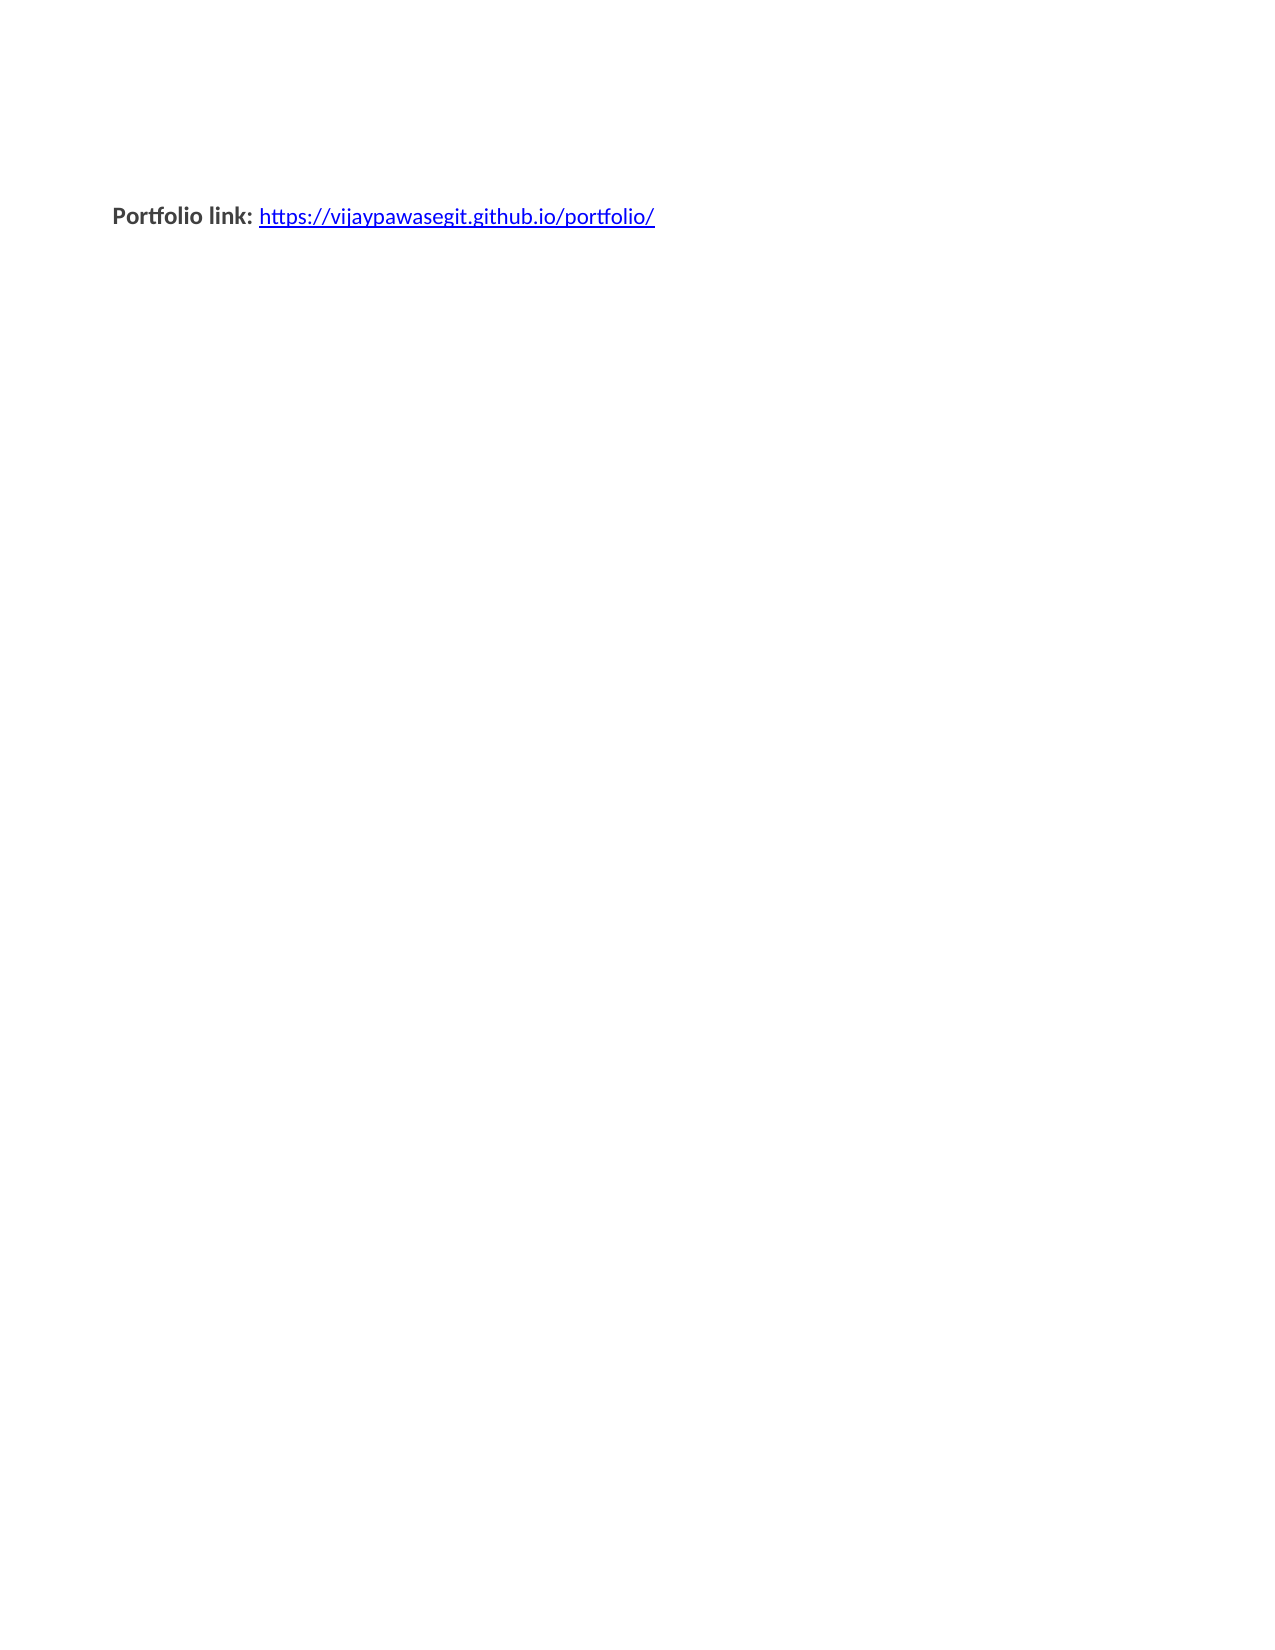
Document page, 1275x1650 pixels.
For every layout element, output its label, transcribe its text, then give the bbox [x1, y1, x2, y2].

text Portfolio link: https://vijaypawasegit.github.io/portfolio/ [112, 200, 1125, 231]
